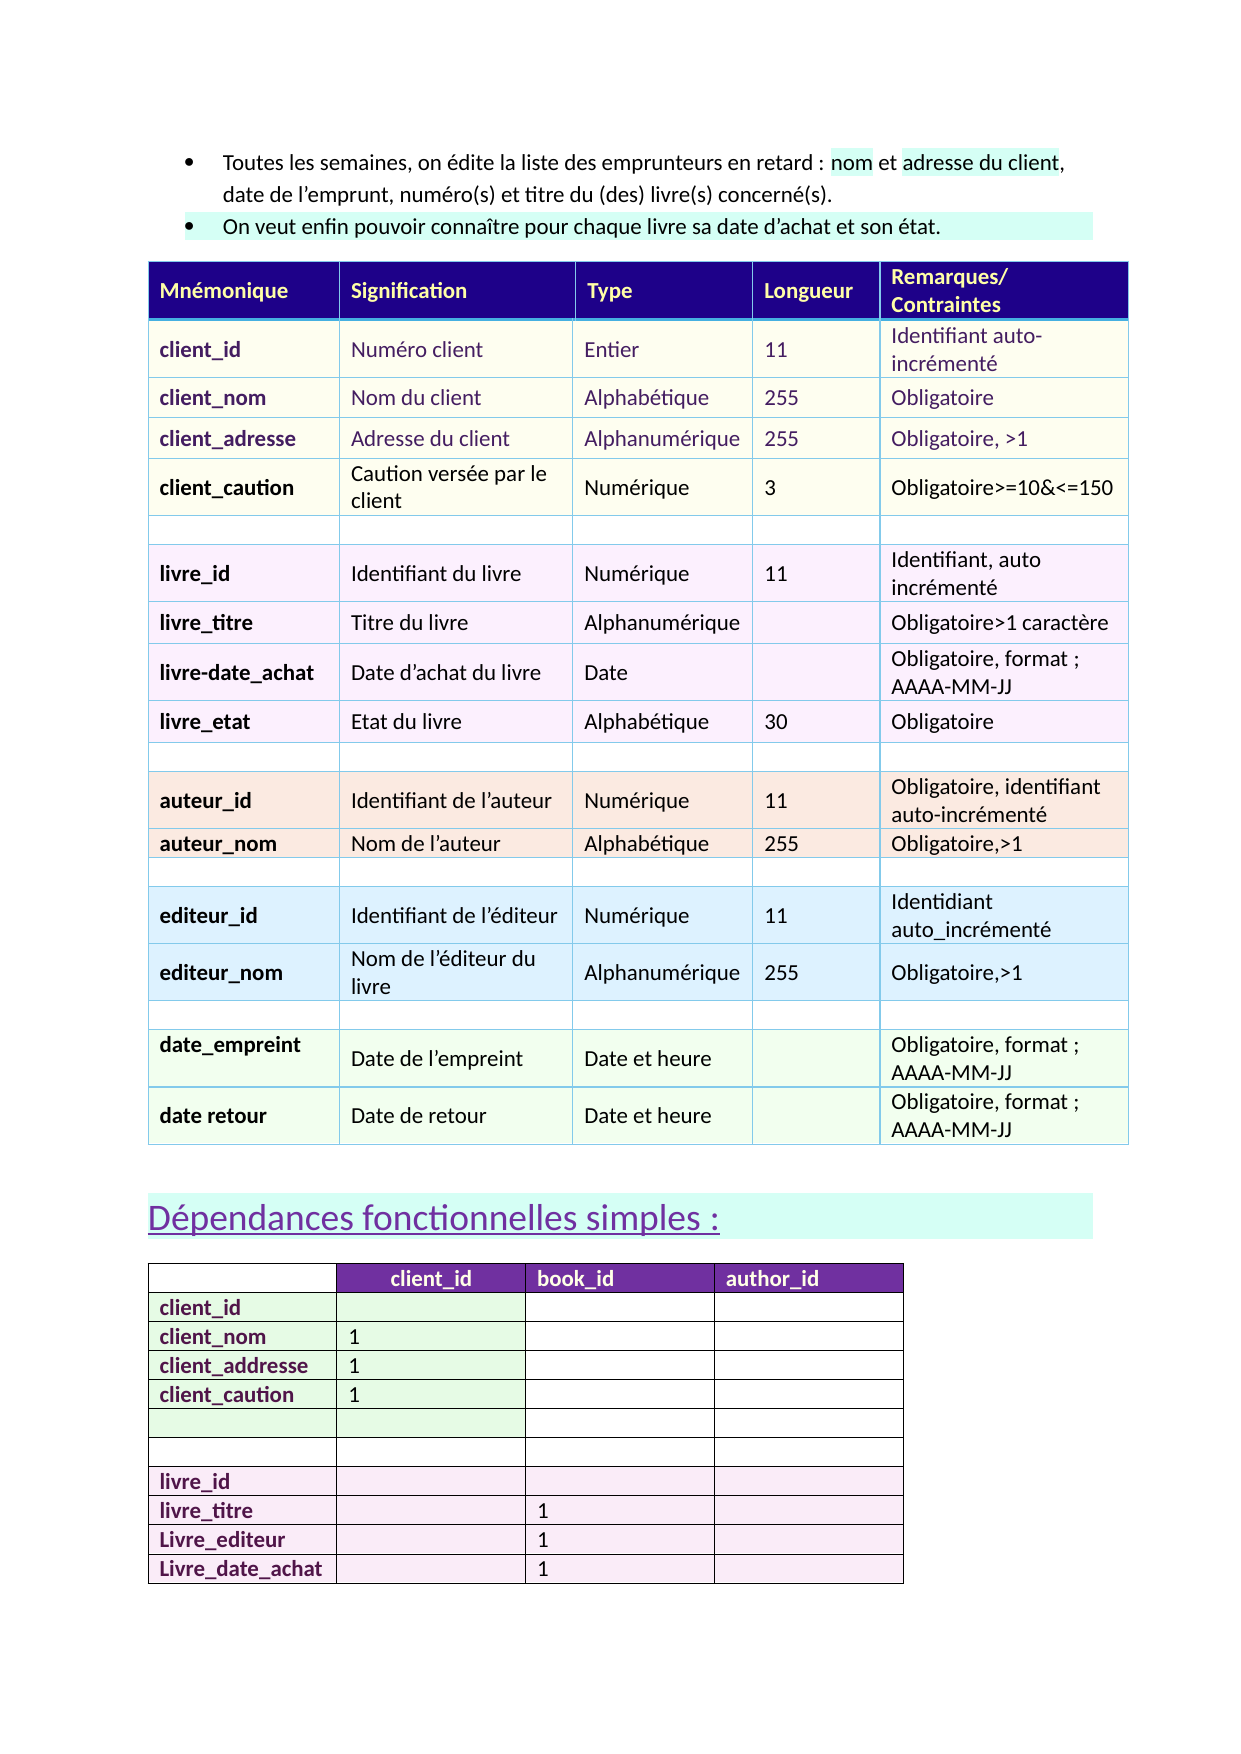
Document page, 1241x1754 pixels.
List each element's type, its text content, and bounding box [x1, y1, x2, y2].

table_cell Nom de l’auteur [340, 829, 572, 857]
table_cell [337, 1496, 525, 1524]
table_cell 1 [526, 1525, 714, 1553]
table_cell [881, 516, 1128, 544]
table_cell Identifiant de l’auteur [340, 772, 572, 828]
table_cell 1 [337, 1351, 525, 1379]
table_cell 1 [337, 1380, 525, 1408]
table_cell Identifiant auto-incrémenté [881, 321, 1128, 377]
table_cell Etat du livre [340, 701, 572, 742]
table_cell [149, 1409, 336, 1437]
table_cell Date de l’empreint [340, 1030, 572, 1086]
table_cell [340, 1001, 572, 1029]
table_cell Alphanumérique [573, 944, 752, 1000]
table_cell [526, 1293, 714, 1321]
table_cell 255 [753, 944, 879, 1000]
table_cell Alphabétique [573, 701, 752, 742]
table_cell Titre du livre [340, 602, 572, 643]
table_cell [753, 1030, 879, 1086]
table_cell Obligatoire>1 caractère [881, 602, 1128, 643]
table_cell client_id [149, 1293, 336, 1321]
table_cell [881, 1001, 1128, 1029]
table_cell [715, 1496, 903, 1524]
table_cell [715, 1555, 903, 1582]
text Dépendances fonctionnelles simples : [148, 1193, 1093, 1239]
table_header [149, 1264, 336, 1292]
table_cell [715, 1409, 903, 1437]
table_cell [526, 1467, 714, 1495]
table_cell Nom de l’éditeur du livre [340, 944, 572, 1000]
table_cell [337, 1409, 525, 1437]
table_cell client_nom [149, 378, 339, 417]
table_cell [337, 1438, 525, 1466]
table_cell Numérique [573, 545, 752, 601]
table_cell [753, 516, 879, 544]
table_cell [149, 858, 339, 886]
table_cell [715, 1351, 903, 1379]
table_cell 11 [753, 772, 879, 828]
table_header Signification [340, 262, 575, 318]
table_cell livre_id [149, 545, 339, 601]
table_cell Obligatoire>=10&<=150 [881, 459, 1128, 515]
table_cell 1 [526, 1496, 714, 1524]
table_cell Obligatoire,>1 [881, 944, 1128, 1000]
table_cell [715, 1293, 903, 1321]
table_cell editeur_nom [149, 944, 339, 1000]
table_cell livre_titre [149, 1496, 336, 1524]
table_cell [753, 602, 879, 643]
table_cell livre_etat [149, 701, 339, 742]
table_header Mnémonique [149, 262, 339, 318]
table_cell [526, 1380, 714, 1408]
table_cell Date et heure [573, 1030, 752, 1086]
table_header book_id [526, 1264, 714, 1292]
table_cell [340, 516, 572, 544]
table_cell [340, 858, 572, 886]
table_cell [149, 516, 339, 544]
table_cell [337, 1525, 525, 1553]
table_cell Obligatoire, format ; AAAA-MM-JJ [881, 644, 1128, 700]
table_cell Entier [573, 321, 752, 377]
table_cell [881, 858, 1128, 886]
table_cell [337, 1293, 525, 1321]
table_cell editeur_id [149, 887, 339, 943]
table_cell Date et heure [573, 1088, 752, 1143]
table_cell 11 [753, 321, 879, 377]
table_header Remarques/Contraintes [881, 262, 1128, 318]
table_cell Alphabétique [573, 378, 752, 417]
table_cell Numérique [573, 459, 752, 515]
table_cell [881, 743, 1128, 771]
table_cell [526, 1351, 714, 1379]
table_cell client_addresse [149, 1351, 336, 1379]
table_cell [573, 516, 752, 544]
table_cell Obligatoire, format ; AAAA-MM-JJ [881, 1088, 1128, 1143]
table_cell [753, 644, 879, 700]
table_cell [753, 743, 879, 771]
table_cell [753, 1001, 879, 1029]
table_cell [753, 858, 879, 886]
table_header author_id [715, 1264, 903, 1292]
table_cell [149, 1001, 339, 1029]
table_cell date retour [149, 1088, 339, 1143]
table_cell [149, 1438, 336, 1466]
table_cell [149, 743, 339, 771]
table_cell livre-date_achat [149, 644, 339, 700]
table_cell Alphabétique [573, 829, 752, 857]
table_cell client_id [149, 321, 339, 377]
table_cell Obligatoire, >1 [881, 418, 1128, 458]
table_cell Obligatoire, format ; AAAA-MM-JJ [881, 1030, 1128, 1086]
table_cell [340, 743, 572, 771]
table_cell Date [573, 644, 752, 700]
table_cell date_empreint [149, 1030, 339, 1086]
table_header Type [576, 262, 752, 318]
table_cell Obligatoire [881, 378, 1128, 417]
table_cell Obligatoire, identifiant auto-incrémenté [881, 772, 1128, 828]
table_cell Nom du client [340, 378, 572, 417]
table_cell [715, 1322, 903, 1350]
table_cell [526, 1409, 714, 1437]
table_cell Identifiant de l’éditeur [340, 887, 572, 943]
table_cell [573, 1001, 752, 1029]
table_cell Caution versée par le client [340, 459, 572, 515]
table_cell Numérique [573, 887, 752, 943]
table_cell Date de retour [340, 1088, 572, 1143]
table_cell Obligatoire,>1 [881, 829, 1128, 857]
table_cell 11 [753, 545, 879, 601]
table_cell Livre_date_achat [149, 1555, 336, 1582]
table_cell 255 [753, 418, 879, 458]
table_cell [715, 1467, 903, 1495]
table_cell 1 [526, 1555, 714, 1582]
table_cell [337, 1467, 525, 1495]
table_cell Livre_editeur [149, 1525, 336, 1553]
table_cell [573, 743, 752, 771]
table_cell 30 [753, 701, 879, 742]
table_cell client_caution [149, 459, 339, 515]
table_cell Date d’achat du livre [340, 644, 572, 700]
table_cell 255 [753, 378, 879, 417]
table_cell 11 [753, 887, 879, 943]
table_cell 255 [753, 829, 879, 857]
table_cell livre_id [149, 1467, 336, 1495]
table_cell Alphanumérique [573, 418, 752, 458]
table_cell [715, 1380, 903, 1408]
table_cell Obligatoire [881, 701, 1128, 742]
table_cell [526, 1438, 714, 1466]
table_cell [337, 1555, 525, 1582]
table_cell [526, 1322, 714, 1350]
list Toutes les semaines, on édite la liste des emprunteurs en retard : nom et adresse du client, date de l’emprunt, numéro(s) et titre du (des) livre(s) concerné(s). [185, 148, 1093, 208]
table_cell Identifiant du livre [340, 545, 572, 601]
table_cell [753, 1088, 879, 1143]
table_cell [715, 1525, 903, 1553]
table_cell client_caution [149, 1380, 336, 1408]
table_cell Numéro client [340, 321, 572, 377]
table_cell Alphanumérique [573, 602, 752, 643]
table_cell 3 [753, 459, 879, 515]
table_cell livre_titre [149, 602, 339, 643]
table_cell auteur_id [149, 772, 339, 828]
table_cell Identifiant, auto incrémenté [881, 545, 1128, 601]
table_cell 1 [337, 1322, 525, 1350]
table_cell client_nom [149, 1322, 336, 1350]
table_cell [573, 858, 752, 886]
table_header client_id [337, 1264, 525, 1292]
table_cell [715, 1438, 903, 1466]
table_cell client_adresse [149, 418, 339, 458]
table_cell Numérique [573, 772, 752, 828]
table_cell Identidiant auto_incrémenté [881, 887, 1128, 943]
list On veut enfin pouvoir connaître pour chaque livre sa date d’achat et son état. [185, 212, 1093, 240]
table_cell auteur_nom [149, 829, 339, 857]
table_cell Adresse du client [340, 418, 572, 458]
table_header Longueur [753, 262, 879, 318]
